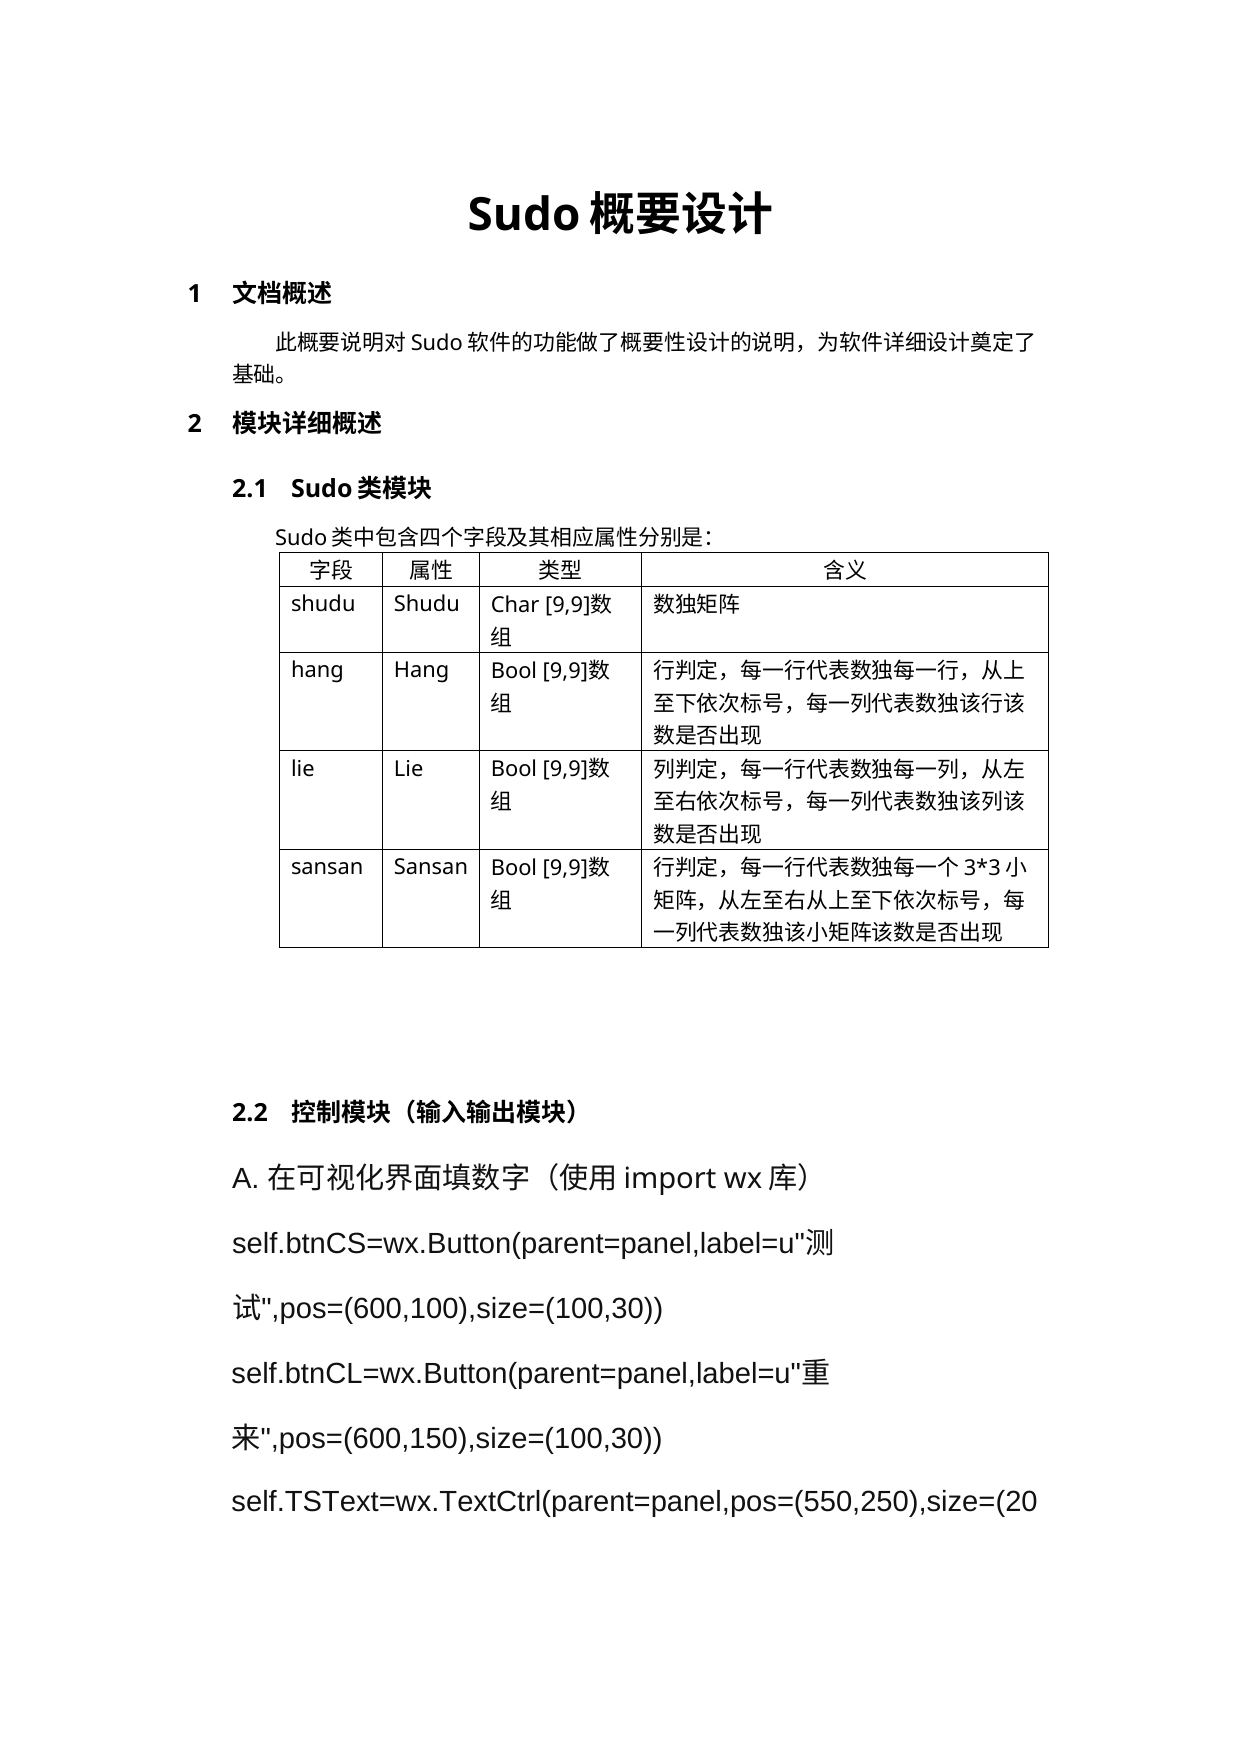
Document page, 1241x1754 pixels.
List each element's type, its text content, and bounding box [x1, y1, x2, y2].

table_cell 行判定，每一行代表数独每一个3*3小矩阵，从左至右从上至下依次标号，每一列代表数独该小矩阵该数是否出现 [642, 850, 1048, 947]
table_header 属性 [383, 553, 479, 586]
text Sudo概要设计 [187, 162, 1053, 259]
table_cell 行判定，每一行代表数独每一行，从上至下依次标号，每一列代表数独该行该数是否出现 [642, 653, 1048, 750]
table_cell 数独矩阵 [642, 587, 1048, 652]
list self.btnCS=wx.Button(parent=panel,label=u"测 试",pos=(600,100),size=(100,30)) [232, 1208, 1053, 1338]
table_header 字段 [280, 553, 382, 586]
table_cell Sansan [383, 850, 479, 947]
table_header 类型 [480, 553, 641, 586]
table_cell Shudu [383, 587, 479, 652]
table_cell shudu [280, 587, 382, 652]
table_cell lie [280, 751, 382, 849]
table_cell Bool [9,9]数组 [480, 653, 641, 750]
table_cell 列判定，每一行代表数独每一列，从左至右依次标号，每一列代表数独该列该数是否出现 [642, 751, 1048, 849]
list 控制模块（输入输出模块） [232, 1078, 1053, 1143]
list 文档概述 [187, 259, 1053, 324]
table_header 含义 [642, 553, 1048, 586]
list Sudo类模块 [232, 454, 1053, 519]
table_cell Char [9,9]数组 [480, 587, 641, 652]
table_cell Hang [383, 653, 479, 750]
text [231, 1338, 1053, 1533]
list 模块详细概述 [187, 389, 1053, 454]
table_cell sansan [280, 850, 382, 947]
table_cell Lie [383, 751, 479, 849]
table_cell hang [280, 653, 382, 750]
table_cell Bool [9,9]数组 [480, 751, 641, 849]
list 此概要说明对Sudo软件的功能做了概要性设计的说明，为软件详细设计奠定了基础。 [232, 324, 1053, 389]
list A. 在可视化界面填数字（使用import wx库） [232, 1143, 1053, 1208]
text Sudo类中包含四个字段及其相应属性分别是： [231, 519, 1053, 552]
table_cell Bool [9,9]数组 [480, 850, 641, 947]
